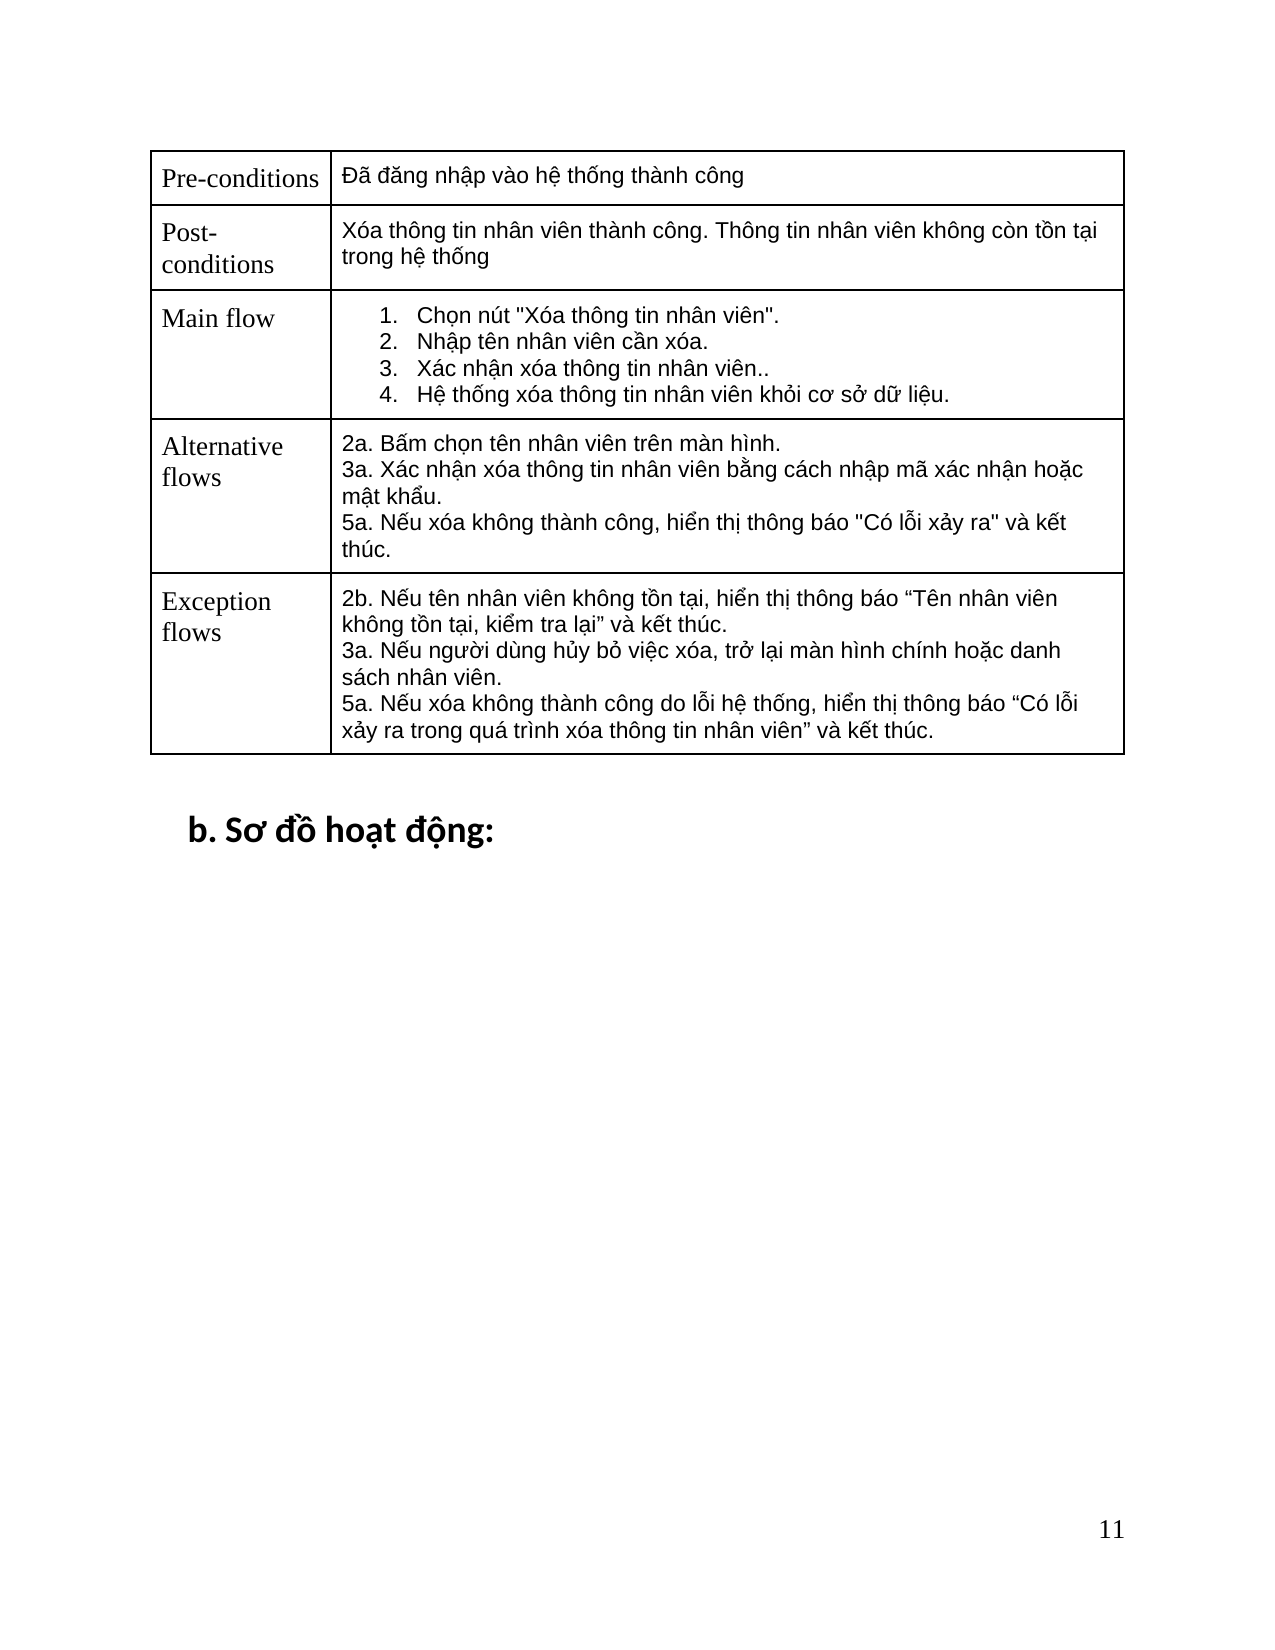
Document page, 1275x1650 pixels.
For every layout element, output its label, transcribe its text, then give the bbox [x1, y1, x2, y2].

list Sơ đồ hoạt động: [187, 806, 1125, 851]
table_cell 2a. Bấm chọn tên nhân viên trên màn hình. 3a. Xác nhận xóa thông tin nhân viên bằng cách nhập mã xác nhận hoặc mật khẩu. 5a. Nếu xóa không thành công, hiển thị thông báo "Có lỗi xảy ra" và kết thúc. [332, 420, 1123, 572]
table_cell Post-conditions [152, 206, 330, 289]
table_cell Chọn nút "Xóa thông tin nhân viên". Nhập tên nhân viên cần xóa. Xác nhận xóa thông tin nhân viên.. Hệ thống xóa thông tin nhân viên khỏi cơ sở dữ liệu. [332, 291, 1123, 418]
table_cell Main flow [152, 291, 330, 418]
table_cell Xóa thông tin nhân viên thành công. Thông tin nhân viên không còn tồn tại trong hệ thống [332, 206, 1123, 289]
table_cell Đã đăng nhập vào hệ thống thành công [332, 152, 1123, 204]
table_cell Exception flows [152, 574, 330, 753]
table_cell Pre-conditions [152, 152, 330, 204]
table_cell Alternative flows [152, 420, 330, 572]
table_cell 2b. Nếu tên nhân viên không tồn tại, hiển thị thông báo “Tên nhân viên không tồn tại, kiểm tra lại” và kết thúc. 3a. Nếu người dùng hủy bỏ việc xóa, trở lại màn hình chính hoặc danh sách nhân viên. 5a. Nếu xóa không thành công do lỗi hệ thống, hiển thị thông báo “Có lỗi xảy ra trong quá trình xóa thông tin nhân viên” và kết thúc. [332, 574, 1123, 753]
